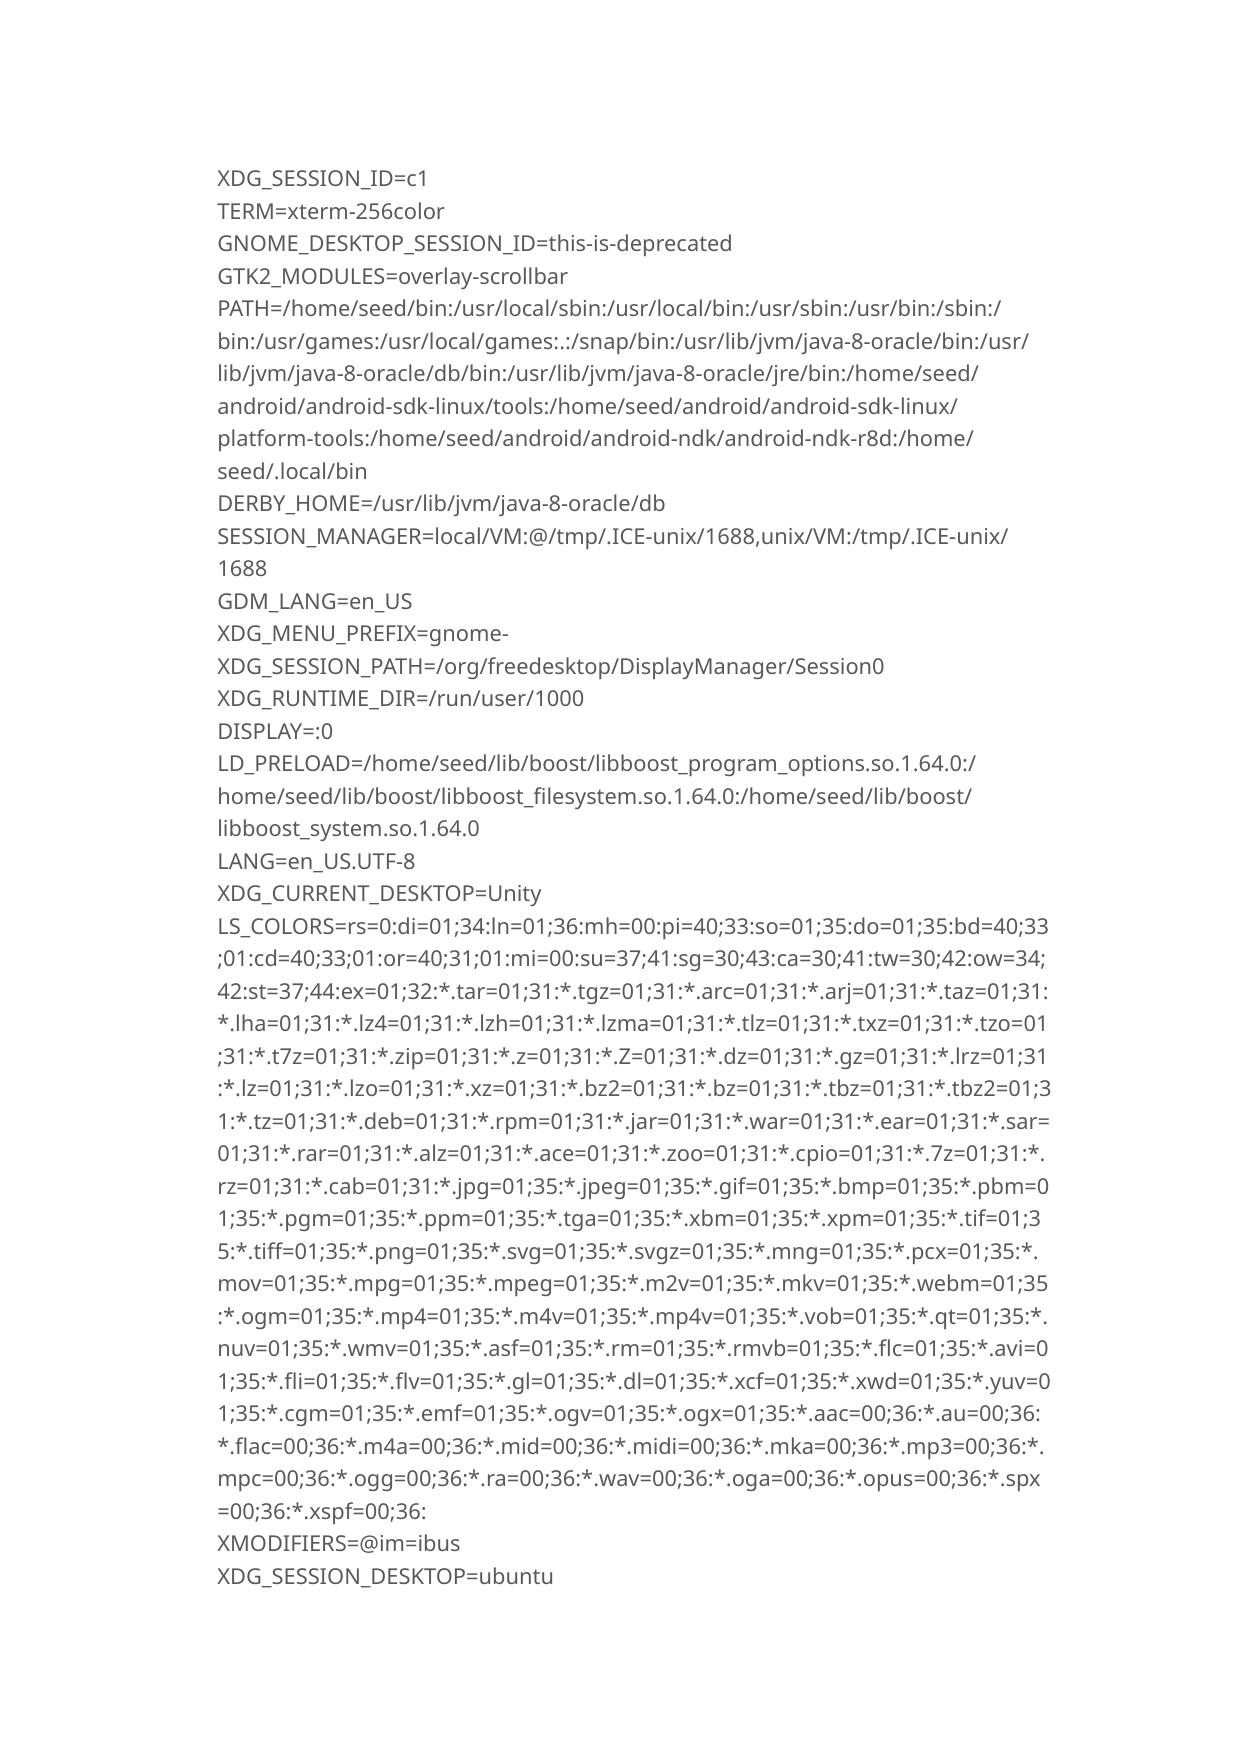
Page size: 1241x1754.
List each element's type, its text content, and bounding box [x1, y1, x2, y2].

text LANG=en_US.UTF-8 [217, 844, 1053, 877]
text LS_COLORS=rs=0:di=01;34:ln=01;36:mh=00:pi=40;33:so=01;35:do=01;35:bd=40;33;01:cd=40;33;01:or=40;31;01:mi=00:su=37;41:sg=30;43:ca=30;41:tw=30;42:ow=34;42:st=37;44:ex=01;32:*.tar=01;31:*.tgz=01;31:*.arc=01;31:*.arj=01;31:*.taz=01;31:*.lha=01;31:*.lz4=01;31:*.lzh=01;31:*.lzma=01;31:*.tlz=01;31:*.txz=01;31:*.tzo=01;31:*.t7z=01;31:*.zip=01;31:*.z=01;31:*.Z=01;31:*.dz=01;31:*.gz=01;31:*.lrz=01;31:*.lz=01;31:*.lzo=01;31:*.xz=01;31:*.bz2=01;31:*.bz=01;31:*.tbz=01;31:*.tbz2=01;31:*.tz=01;31:*.deb=01;31:*.rpm=01;31:*.jar=01;31:*.war=01;31:*.ear=01;31:*.sar=01;31:*.rar=01;31:*.alz=01;31:*.ace=01;31:*.zoo=01;31:*.cpio=01;31:*.7z=01;31:*.rz=01;31:*.cab=01;31:*.jpg=01;35:*.jpeg=01;35:*.gif=01;35:*.bmp=01;35:*.pbm=01;35:*.pgm=01;35:*.ppm=01;35:*.tga=01;35:*.xbm=01;35:*.xpm=01;35:*.tif=01;35:*.tiff=01;35:*.png=01;35:*.svg=01;35:*.svgz=01;35:*.mng=01;35:*.pcx=01;35:*.mov=01;35:*.mpg=01;35:*.mpeg=01;35:*.m2v=01;35:*.mkv=01;35:*.webm=01;35:*.ogm=01;35:*.mp4=01;35:*.m4v=01;35:*.mp4v=01;35:*.vob=01;35:*.qt=01;35:*.nuv=01;35:*.wmv=01;35:*.asf=01;35:*.rm=01;35:*.rmvb=01;35:*.flc=01;35:*.avi=01;35:*.fli=01;35:*.flv=01;35:*.gl=01;35:*.dl=01;35:*.xcf=01;35:*.xwd=01;35:*.yuv=01;35:*.cgm=01;35:*.emf=01;35:*.ogv=01;35:*.ogx=01;35:*.aac=00;36:*.au=00;36:*.flac=00;36:*.m4a=00;36:*.mid=00;36:*.midi=00;36:*.mka=00;36:*.mp3=00;36:*.mpc=00;36:*.ogg=00;36:*.ra=00;36:*.wav=00;36:*.oga=00;36:*.opus=00;36:*.spx=00;36:*.xspf=00;36: [217, 909, 1053, 1527]
text PATH=/home/seed/bin:/usr/local/sbin:/usr/local/bin:/usr/sbin:/usr/bin:/sbin:/bin:/usr/games:/usr/local/games:.:/snap/bin:/usr/lib/jvm/java-8-oracle/bin:/usr/lib/jvm/java-8-oracle/db/bin:/usr/lib/jvm/java-8-oracle/jre/bin:/home/seed/android/android-sdk-linux/tools:/home/seed/android/android-sdk-linux/platform-tools:/home/seed/android/android-ndk/android-ndk-r8d:/home/seed/.local/bin [217, 292, 1053, 487]
text DISPLAY=:0 [217, 714, 1053, 747]
text SESSION_MANAGER=local/VM:@/tmp/.ICE-unix/1688,unix/VM:/tmp/.ICE-unix/1688 [217, 519, 1053, 584]
text XDG_MENU_PREFIX=gnome- [217, 617, 1053, 649]
text GDM_LANG=en_US [217, 584, 1053, 617]
text TERM=xterm-256color [217, 194, 1053, 227]
text XMODIFIERS=@im=ibus [217, 1527, 1053, 1559]
text XDG_SESSION_DESKTOP=ubuntu [217, 1559, 1053, 1592]
text XDG_CURRENT_DESKTOP=Unity [217, 877, 1053, 909]
text LD_PRELOAD=/home/seed/lib/boost/libboost_program_options.so.1.64.0:/home/seed/lib/boost/libboost_filesystem.so.1.64.0:/home/seed/lib/boost/libboost_system.so.1.64.0 [217, 747, 1053, 844]
text DERBY_HOME=/usr/lib/jvm/java-8-oracle/db [217, 487, 1053, 519]
text XDG_SESSION_ID=c1 [217, 162, 1053, 194]
text GTK2_MODULES=overlay-scrollbar [217, 259, 1053, 292]
text XDG_SESSION_PATH=/org/freedesktop/DisplayManager/Session0 [217, 649, 1053, 682]
text XDG_RUNTIME_DIR=/run/user/1000 [217, 682, 1053, 714]
text GNOME_DESKTOP_SESSION_ID=this-is-deprecated [217, 227, 1053, 259]
